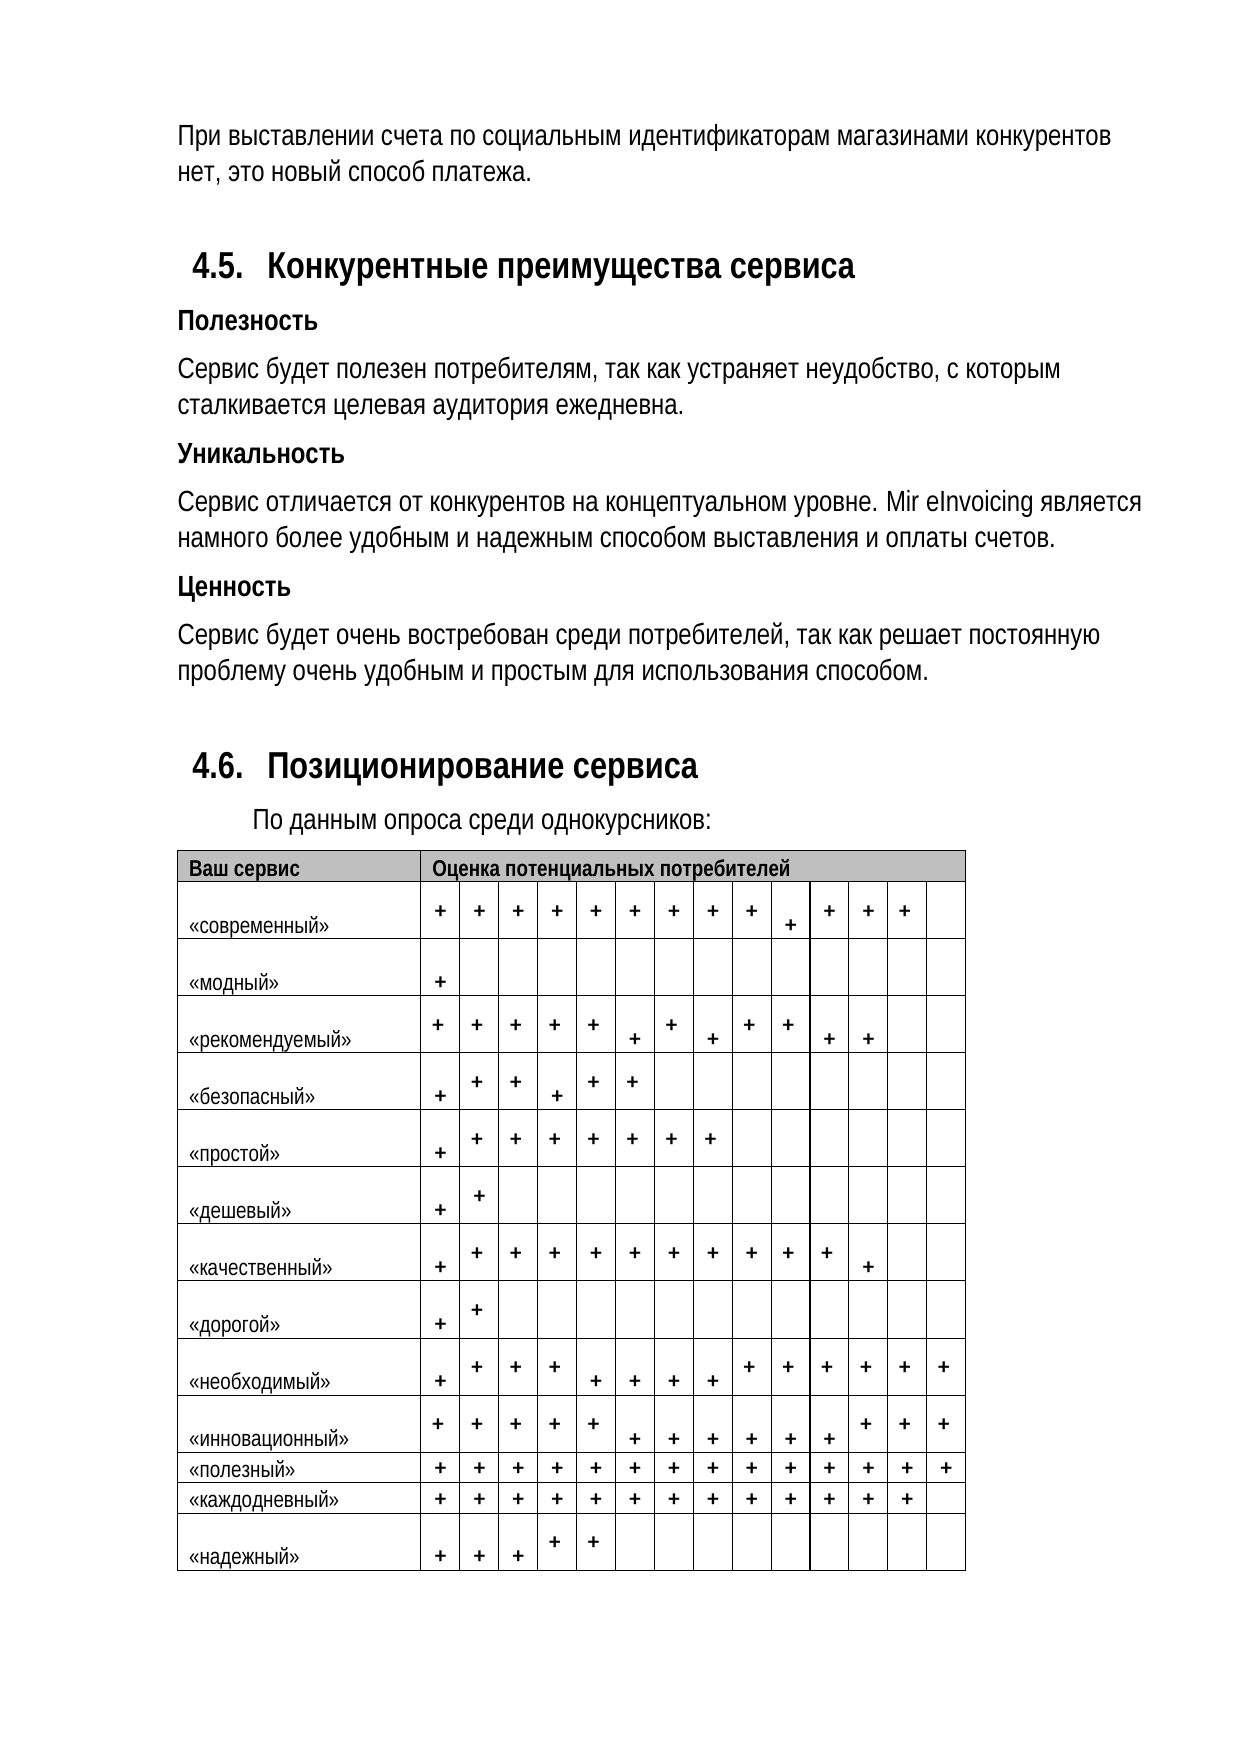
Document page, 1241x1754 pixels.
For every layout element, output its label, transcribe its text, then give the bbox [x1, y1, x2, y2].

table_cell + [421, 1053, 459, 1109]
table_cell [927, 1281, 965, 1337]
table_cell «инновационный» [178, 1396, 420, 1452]
table_cell + [499, 882, 537, 938]
table_cell + [849, 1453, 887, 1482]
table_cell [888, 996, 926, 1052]
table_cell [616, 1514, 654, 1569]
table_cell + [421, 1453, 459, 1482]
table_cell + [460, 1281, 498, 1337]
table_cell + [421, 1281, 459, 1337]
table_cell [811, 1110, 848, 1166]
table_cell + [499, 996, 537, 1052]
table_cell + [733, 1396, 771, 1452]
table_cell + [811, 1483, 848, 1512]
table_cell + [655, 1396, 693, 1452]
table_cell + [460, 1483, 498, 1512]
table_cell + [577, 1514, 615, 1569]
table_cell + [733, 882, 771, 938]
table_cell «каждодневный» [178, 1483, 420, 1512]
table_cell + [538, 1514, 576, 1569]
table_cell + [421, 1339, 459, 1394]
table_cell [655, 1053, 693, 1109]
table_cell + [577, 1483, 615, 1512]
table_cell + [538, 1224, 576, 1280]
table_cell «качественный» [178, 1224, 420, 1280]
table_cell + [499, 1483, 537, 1512]
table_cell + [888, 1396, 926, 1452]
table_cell + [694, 1339, 732, 1394]
text Ценность [177, 569, 1152, 602]
table_cell + [655, 1483, 693, 1512]
table_cell + [733, 1339, 771, 1394]
list По данным опроса среди однокурсников: [252, 802, 1152, 835]
table_cell + [655, 996, 693, 1052]
table_cell [849, 1281, 887, 1337]
table_cell + [577, 996, 615, 1052]
table_cell + [849, 1224, 887, 1280]
table_cell + [811, 1339, 848, 1394]
table_cell + [538, 1453, 576, 1482]
table_cell [888, 1281, 926, 1337]
table_cell + [421, 1224, 459, 1280]
table_cell [655, 1167, 693, 1223]
table_cell + [577, 1339, 615, 1394]
table_cell [927, 1224, 965, 1280]
table_cell + [772, 1339, 809, 1394]
table_cell + [655, 1110, 693, 1166]
table_cell + [849, 996, 887, 1052]
table_cell [616, 1281, 654, 1337]
table_cell + [811, 1453, 848, 1482]
table_cell + [577, 1396, 615, 1452]
table_cell + [499, 1514, 537, 1569]
table_cell [888, 1167, 926, 1223]
table_cell + [460, 1514, 498, 1569]
table_cell «современный» [178, 882, 420, 938]
text Сервис отличается от конкурентов на концептуальном уровне. Mir eInvoicing является намного более удобным и надежным способом выставления и оплаты счетов. [177, 484, 1152, 554]
table_cell + [811, 882, 848, 938]
table_cell [772, 1167, 809, 1223]
table_cell + [460, 1224, 498, 1280]
table_cell [694, 1514, 732, 1569]
table_cell + [499, 1110, 537, 1166]
table_cell + [460, 1167, 498, 1223]
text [177, 118, 1152, 188]
table_cell + [421, 1514, 459, 1569]
table_cell + [577, 1453, 615, 1482]
table_cell [811, 1281, 848, 1337]
table_cell + [811, 1224, 848, 1280]
table_cell [538, 1281, 576, 1337]
table_cell [888, 939, 926, 995]
table_cell + [694, 882, 732, 938]
table_cell + [577, 1110, 615, 1166]
table_cell [849, 939, 887, 995]
table_cell [927, 1483, 965, 1512]
table_cell «дешевый» [178, 1167, 420, 1223]
table_cell + [460, 882, 498, 938]
table_cell + [499, 1396, 537, 1452]
table_cell + [616, 1339, 654, 1394]
table_cell [694, 1281, 732, 1337]
table_cell [888, 1110, 926, 1166]
table_cell + [772, 1453, 809, 1482]
table_cell «полезный» [178, 1453, 420, 1482]
table_cell + [538, 996, 576, 1052]
table_cell [888, 1224, 926, 1280]
table_cell «рекомендуемый» [178, 996, 420, 1052]
table_cell [888, 1514, 926, 1569]
table_cell [655, 1514, 693, 1569]
table_cell [499, 1281, 537, 1337]
table_cell + [811, 996, 848, 1052]
table_cell [733, 939, 771, 995]
table_cell [772, 939, 809, 995]
table_cell + [421, 1110, 459, 1166]
table_cell + [733, 996, 771, 1052]
table_cell + [499, 1339, 537, 1394]
table_cell + [421, 996, 459, 1052]
table_cell + [888, 882, 926, 938]
table_cell + [849, 1483, 887, 1512]
table_cell [927, 1110, 965, 1166]
text Полезность [177, 303, 1152, 336]
table_cell + [616, 1224, 654, 1280]
table_cell [811, 1053, 848, 1109]
table_cell [927, 939, 965, 995]
table_cell [694, 1053, 732, 1109]
table_cell + [849, 1339, 887, 1394]
table_cell + [927, 1339, 965, 1394]
table_cell [733, 1167, 771, 1223]
table_cell + [616, 996, 654, 1052]
table_cell [694, 1167, 732, 1223]
table_cell + [655, 1224, 693, 1280]
table_cell + [616, 1396, 654, 1452]
table_cell + [538, 1396, 576, 1452]
table_cell [538, 939, 576, 995]
table_cell + [538, 882, 576, 938]
table_cell + [538, 1053, 576, 1109]
table_cell [733, 1053, 771, 1109]
table_cell + [421, 1396, 459, 1452]
subtitle Конкурентные преимущества сервиса [192, 244, 1152, 287]
table_cell + [538, 1110, 576, 1166]
table_cell + [460, 1339, 498, 1394]
table_cell + [616, 882, 654, 938]
text Сервис будет полезен потребителям, так как устраняет неудобство, с которым сталкивается целевая аудитория ежедневна. [177, 351, 1152, 421]
table_header Оценка потенциальных потребителей [421, 851, 965, 881]
table_cell [577, 1167, 615, 1223]
table_cell [616, 939, 654, 995]
table_header Ваш сервис [178, 851, 420, 881]
table_cell [927, 996, 965, 1052]
table_cell + [421, 1167, 459, 1223]
table_cell [694, 939, 732, 995]
table_cell [538, 1167, 576, 1223]
text Уникальность [177, 436, 1152, 469]
table_cell + [694, 1110, 732, 1166]
table_cell + [421, 939, 459, 995]
table_cell + [616, 1053, 654, 1109]
table_cell + [772, 882, 809, 938]
table_cell + [772, 1396, 809, 1452]
table_cell [772, 1514, 809, 1569]
table_cell + [616, 1483, 654, 1512]
table_cell + [927, 1396, 965, 1452]
table_cell + [927, 1453, 965, 1482]
table_cell [888, 1053, 926, 1109]
text Сервис будет очень востребован среди потребителей, так как решает постоянную проблему очень удобным и простым для использования способом. [177, 617, 1152, 687]
table_cell [577, 1281, 615, 1337]
table_cell + [811, 1396, 848, 1452]
table_cell [849, 1167, 887, 1223]
table_cell + [577, 1224, 615, 1280]
table_cell [927, 1053, 965, 1109]
table_cell + [694, 1224, 732, 1280]
table_cell [811, 1167, 848, 1223]
table_cell + [421, 882, 459, 938]
table_cell [927, 882, 965, 938]
table_cell [733, 1110, 771, 1166]
table_cell + [577, 882, 615, 938]
table_cell [772, 1110, 809, 1166]
table_cell + [616, 1453, 654, 1482]
table_cell + [772, 1483, 809, 1512]
table_cell [733, 1514, 771, 1569]
table_cell + [772, 1224, 809, 1280]
table_cell [655, 939, 693, 995]
table_cell [927, 1514, 965, 1569]
table_cell «безопасный» [178, 1053, 420, 1109]
table_cell + [499, 1053, 537, 1109]
table_cell [499, 1167, 537, 1223]
table_cell [927, 1167, 965, 1223]
table_cell + [577, 1053, 615, 1109]
table_cell [772, 1281, 809, 1337]
table_cell + [538, 1483, 576, 1512]
table_cell [849, 1053, 887, 1109]
table_cell + [460, 1453, 498, 1482]
table_cell + [460, 996, 498, 1052]
table_cell + [655, 882, 693, 938]
table_cell + [616, 1110, 654, 1166]
table_cell + [460, 1396, 498, 1452]
table_cell + [888, 1339, 926, 1394]
table_cell + [694, 1483, 732, 1512]
table_cell [811, 939, 848, 995]
table_cell «модный» [178, 939, 420, 995]
table_cell + [499, 1453, 537, 1482]
table_cell «необходимый» [178, 1339, 420, 1394]
table_cell [577, 939, 615, 995]
table_cell + [499, 1224, 537, 1280]
table_cell + [733, 1483, 771, 1512]
table_cell + [694, 1396, 732, 1452]
table_cell + [888, 1483, 926, 1512]
table_cell [733, 1281, 771, 1337]
table_cell + [733, 1453, 771, 1482]
table_cell «дорогой» [178, 1281, 420, 1337]
subtitle Позиционирование сервиса [192, 743, 1152, 786]
table_cell + [888, 1453, 926, 1482]
table_cell + [460, 1053, 498, 1109]
table_cell «простой» [178, 1110, 420, 1166]
table_cell [849, 1110, 887, 1166]
table_cell [499, 939, 537, 995]
table_cell + [849, 1396, 887, 1452]
table_cell [772, 1053, 809, 1109]
table_cell + [421, 1483, 459, 1512]
table_cell «надежный» [178, 1514, 420, 1569]
table_cell + [733, 1224, 771, 1280]
table_cell [655, 1281, 693, 1337]
table_cell + [694, 996, 732, 1052]
table_cell + [655, 1453, 693, 1482]
table_cell + [694, 1453, 732, 1482]
table_cell + [772, 996, 809, 1052]
table_cell [811, 1514, 848, 1569]
table_cell + [538, 1339, 576, 1394]
table_cell [849, 1514, 887, 1569]
table_cell + [460, 1110, 498, 1166]
table_cell + [849, 882, 887, 938]
table_cell + [655, 1339, 693, 1394]
table_cell [460, 939, 498, 995]
table_cell [616, 1167, 654, 1223]
